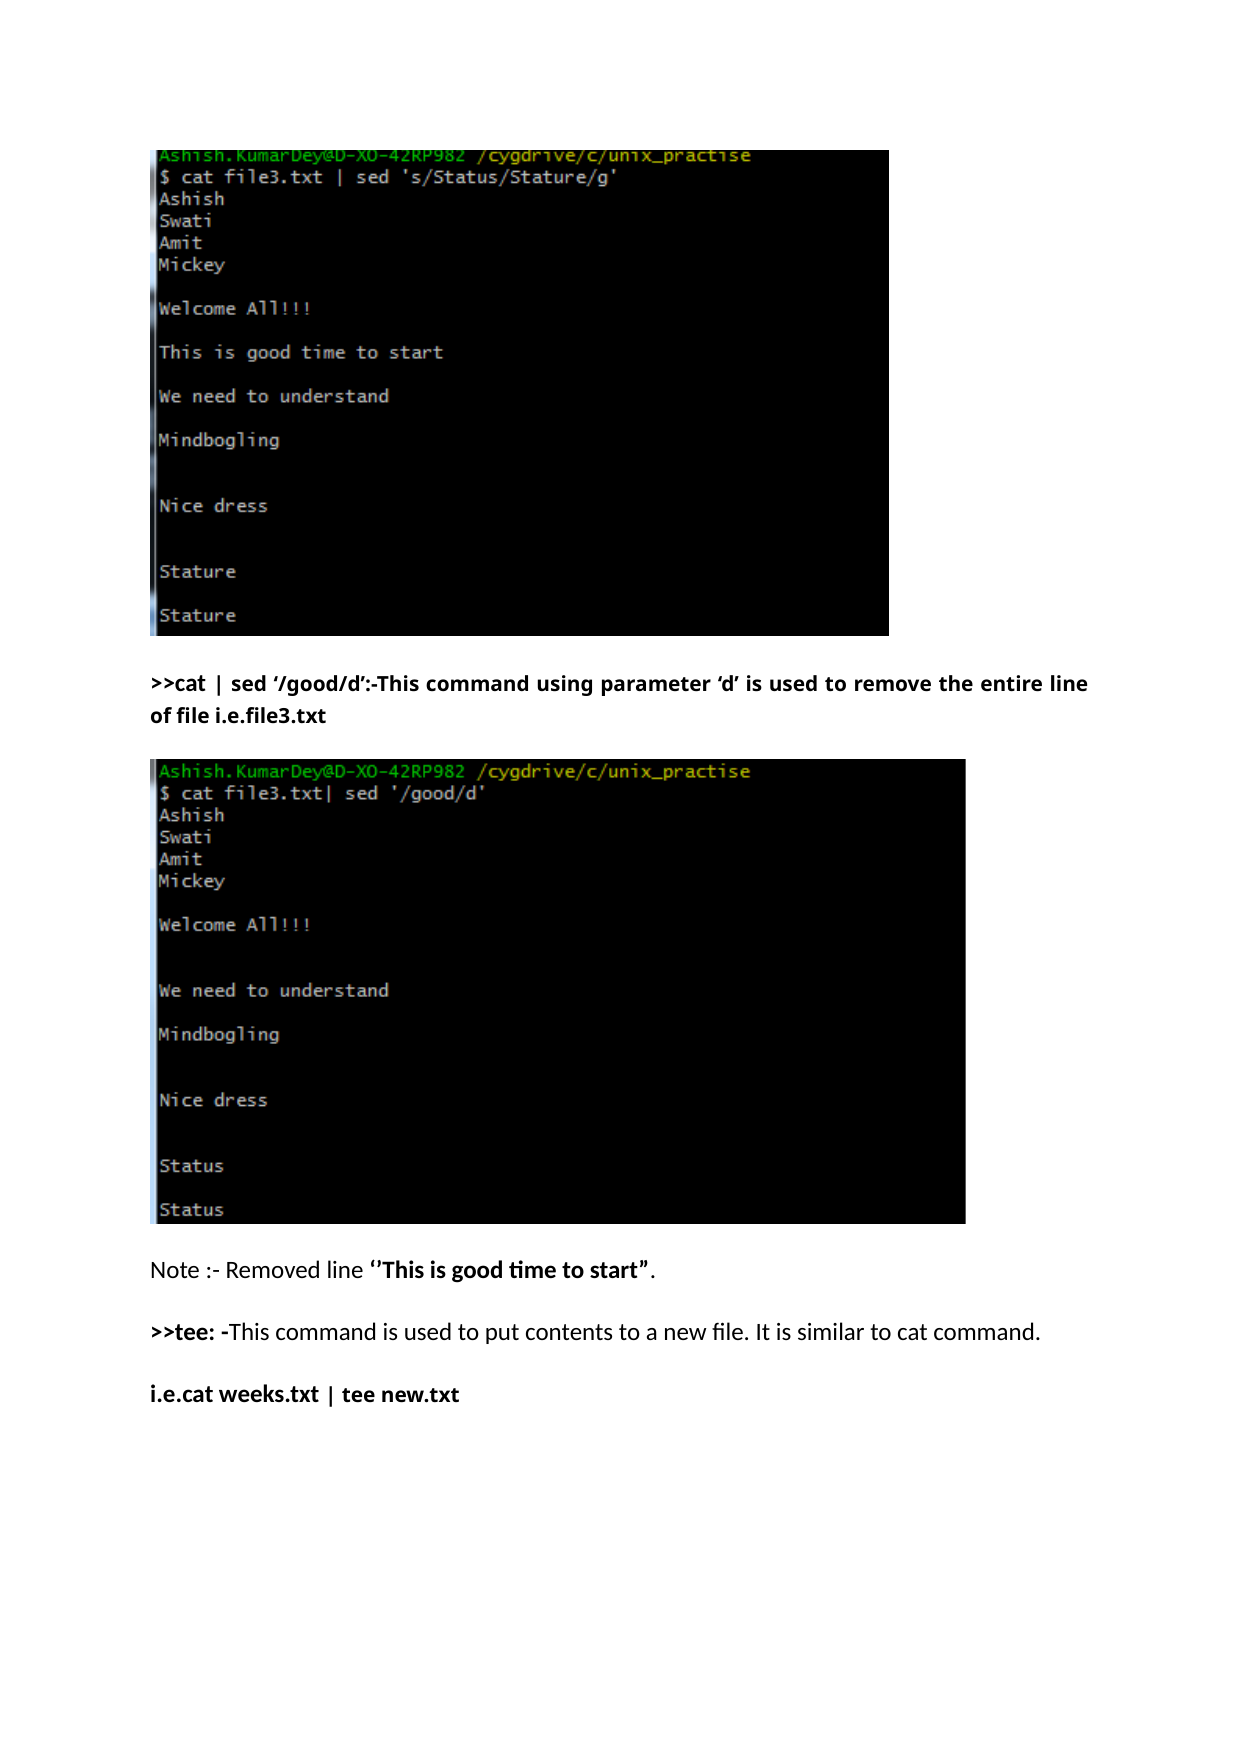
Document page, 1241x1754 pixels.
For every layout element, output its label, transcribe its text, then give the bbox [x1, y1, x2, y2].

picture [150, 759, 966, 1224]
subtitle >>cat | sed ‘/good/d’:-This command using parameter ‘d’ is used to remove the entire line of file i.e.file3.txt [150, 665, 1090, 730]
subtitle Note :- Removed line ‘’This is good time to start”. [150, 1252, 1090, 1285]
subtitle i.e.cat weeks.txt | tee new.txt [150, 1376, 1090, 1408]
subtitle >>tee: -This command is used to put contents to a new file. It is similar to cat command. [150, 1314, 1090, 1347]
picture [150, 150, 889, 636]
